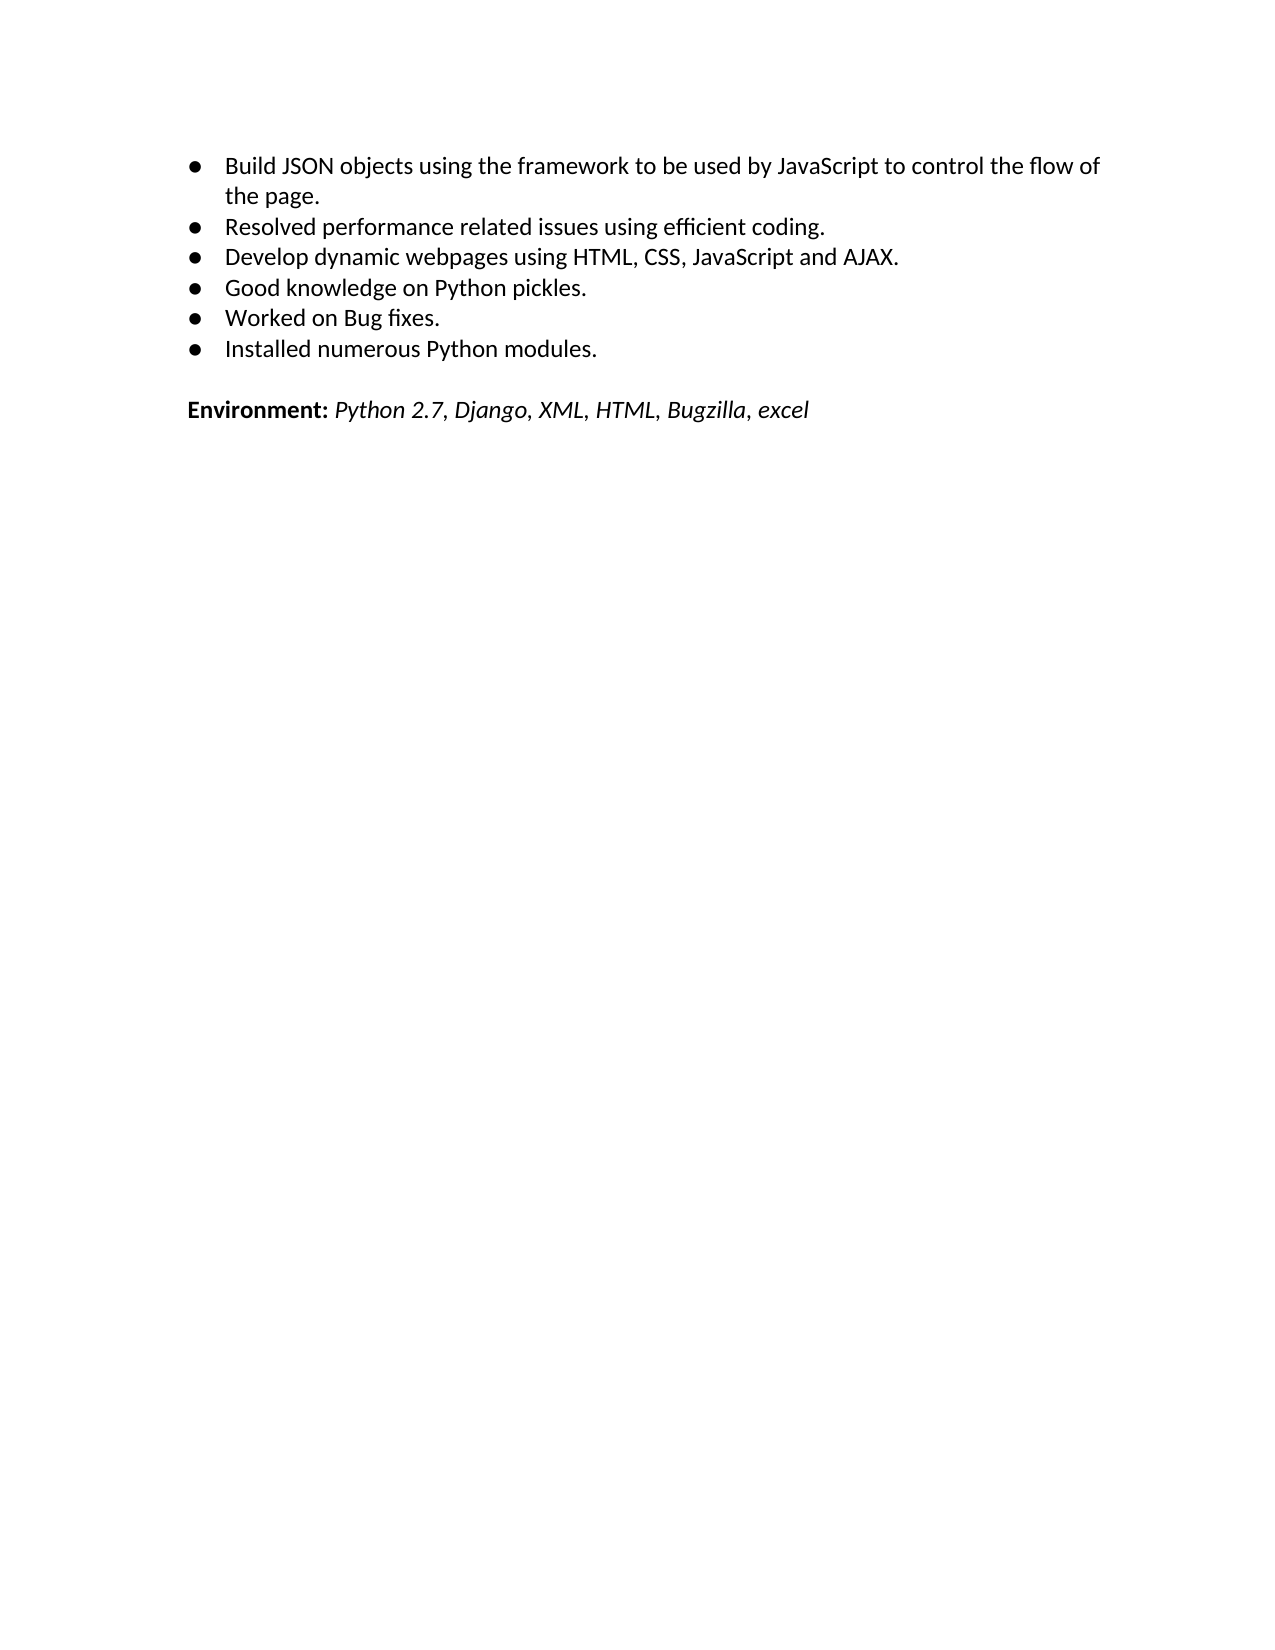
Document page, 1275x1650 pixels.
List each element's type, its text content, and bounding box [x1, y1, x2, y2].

list Good knowledge on Python pickles. [187, 272, 1125, 303]
list Build JSON objects using the framework to be used by JavaScript to control the flow of the page. [187, 150, 1125, 211]
text Environment: Python 2.7, Django, XML, HTML, Bugzilla, excel [187, 394, 1125, 425]
list Worked on Bug fixes. [187, 303, 1125, 333]
list Resolved performance related issues using efficient coding. [187, 211, 1125, 242]
list Develop dynamic webpages using HTML, CSS, JavaScript and AJAX. [187, 242, 1125, 272]
list Installed numerous Python modules. [187, 333, 1125, 364]
